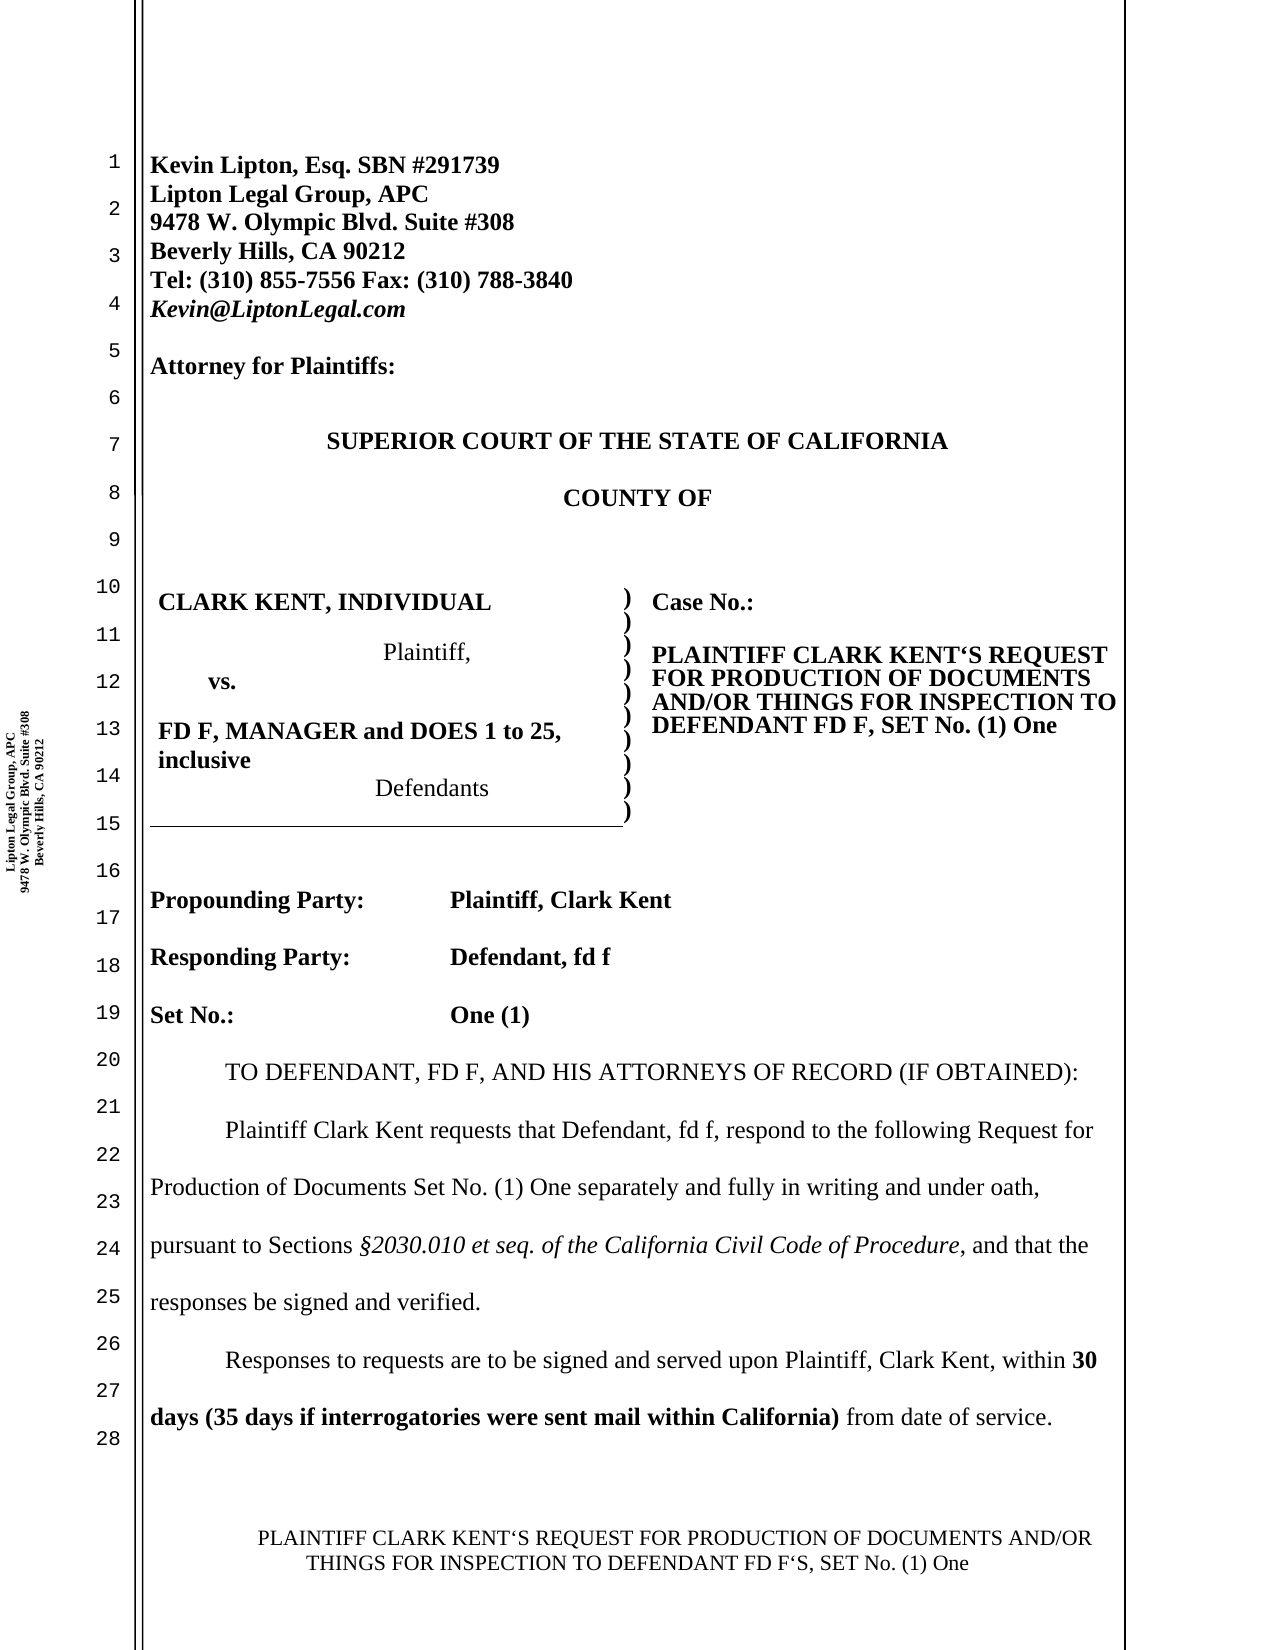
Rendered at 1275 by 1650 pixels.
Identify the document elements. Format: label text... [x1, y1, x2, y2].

table_header Case No.: PLAINTIFF CLARK KENT‘S REQUEST FOR PRODUCTION OF DOCUMENTS AND/OR THINGS FOR INSPECTION TO DEFENDANT FD F, SET No. (1) One [652, 587, 1125, 826]
text Plaintiff Clark Kent requests that Defendant, fd f, respond to the following Request for Production of Documents Set No. (1) One separately and fully in writing and under oath, pursuant to Sections §2030.010 et seq. of the California Civil Code of Procedure, and that the responses be signed and verified. [150, 1115, 1125, 1316]
table_header CLARK KENT, INDIVIDUAL Plaintiff, vs. FD F, MANAGER and DOES 1 to 25, inclusive Defendants [150, 587, 623, 826]
text TO DEFENDANT, FD F, AND HIS ATTORNEYS OF RECORD (IF OBTAINED): [150, 1057, 1125, 1086]
table_header ) ) ) ) ) ) ) ) ) ) [623, 587, 652, 826]
text 9478 W. Olympic Blvd. Suite #308 [150, 207, 1125, 236]
text Responding Party: Defendant, fd f [150, 942, 1125, 971]
text Tel: (310) 855-7556 Fax: (310) 788-3840 [150, 265, 1125, 294]
text Set No.: One (1) [150, 1000, 1125, 1028]
text SUPERIOR COURT OF THE STATE OF CALIFORNIA [150, 426, 1125, 454]
text Kevin Lipton, Esq. SBN #291739 [150, 150, 1125, 179]
text COUNTY OF [150, 483, 1125, 512]
text Lipton Legal Group, APC [150, 179, 1125, 207]
text Attorney for Plaintiffs: [150, 351, 1125, 380]
text Beverly Hills, CA 90212 [150, 236, 1125, 265]
text Propounding Party: Plaintiff, Clark Kent [150, 885, 1125, 913]
text Responses to requests are to be signed and served upon Plaintiff, Clark Kent, within 30 days (35 days if interrogatories were sent mail within California) from date of service. [150, 1345, 1125, 1431]
text Kevin@LiptonLegal.com [150, 294, 1125, 322]
